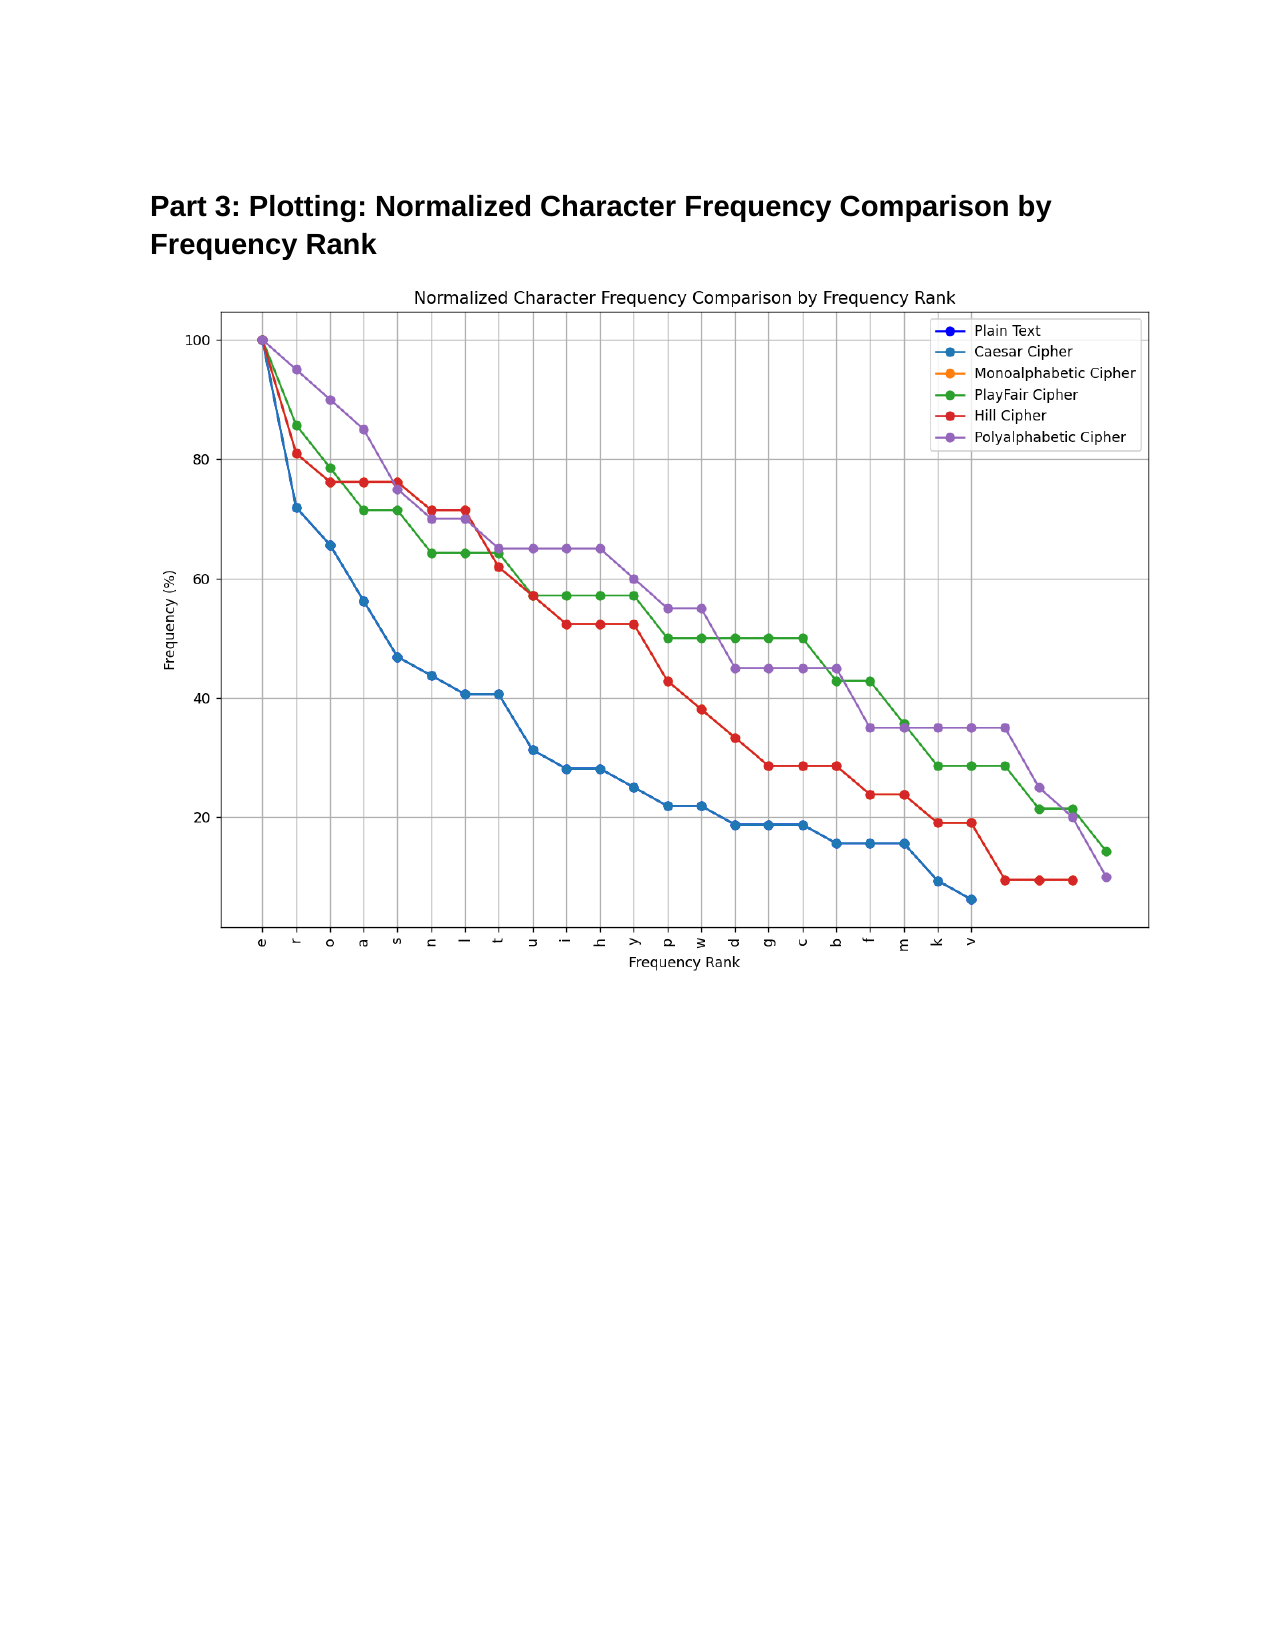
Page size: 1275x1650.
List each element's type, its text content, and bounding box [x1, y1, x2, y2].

picture [150, 265, 1164, 974]
text Part 3: Plotting: Normalized Character Frequency Comparison by Frequency Rank [150, 188, 1125, 261]
